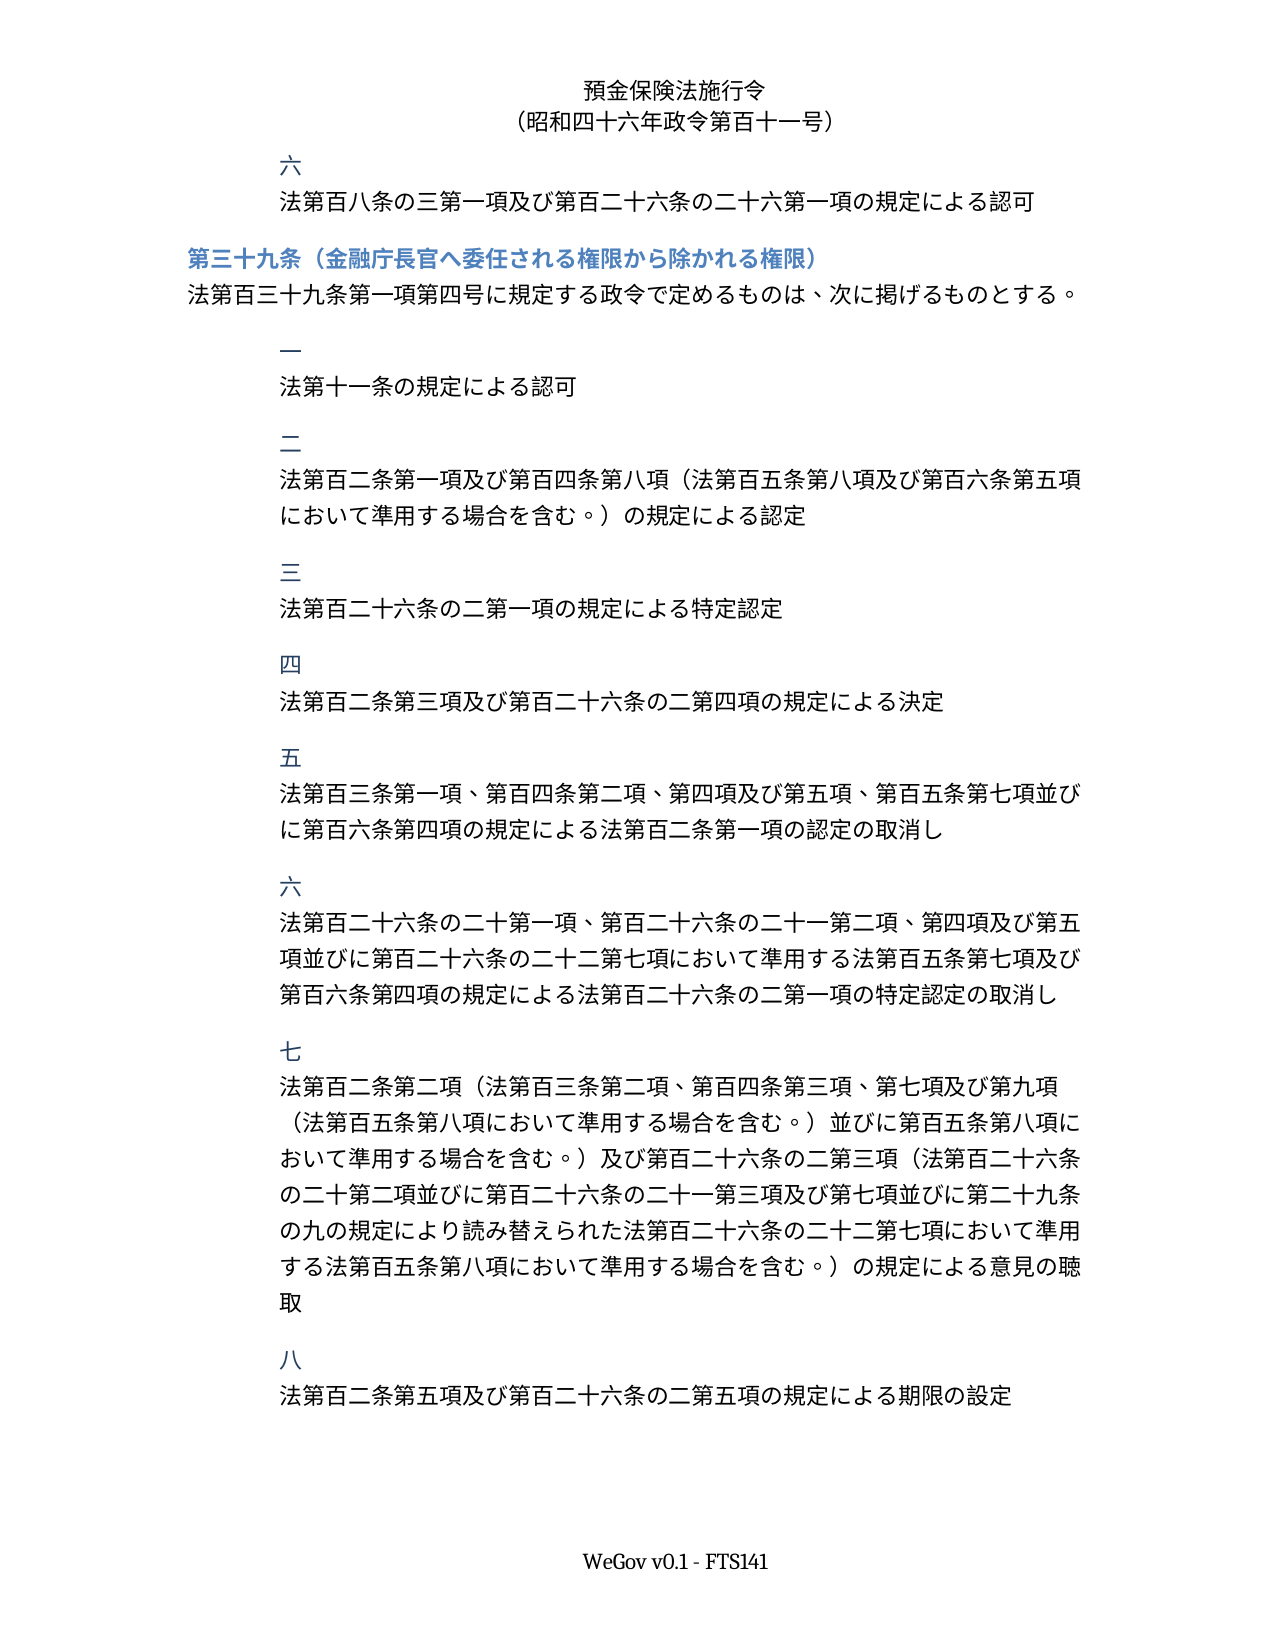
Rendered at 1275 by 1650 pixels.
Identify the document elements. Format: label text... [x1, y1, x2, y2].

subtitle 六 [279, 871, 1087, 902]
subtitle 六 [279, 150, 1087, 181]
text 法第百八条の三第一項及び第百二十六条の二十六第一項の規定による認可 [279, 186, 1087, 217]
text 法第百二十六条の二第一項の規定による特定認定 [279, 593, 1087, 624]
text 法第百二条第三項及び第百二十六条の二第四項の規定による決定 [279, 685, 1087, 717]
subtitle 第三十九条（金融庁長官へ委任される権限から除かれる権限） [187, 243, 1087, 274]
text 法第百三条第一項、第百四条第二項、第四項及び第五項、第百五条第七項並びに第百六条第四項の規定による法第百二条第一項の認定の取消し [279, 778, 1087, 845]
text 法第十一条の規定による認可 [279, 371, 1087, 403]
text 法第百二十六条の二十第一項、第百二十六条の二十一第二項、第四項及び第五項並びに第百二十六条の二十二第七項において準用する法第百五条第七項及び第百六条第四項の規定による法第百二十六条の二第一項の特定認定の取消し [279, 907, 1087, 1010]
subtitle 七 [279, 1035, 1087, 1067]
subtitle 一 [279, 335, 1087, 367]
subtitle 四 [279, 649, 1087, 681]
text 法第百二条第一項及び第百四条第八項（法第百五条第八項及び第百六条第五項において準用する場合を含む。）の規定による認定 [279, 464, 1087, 531]
subtitle 二 [279, 428, 1087, 459]
text 法第百二条第二項（法第百三条第二項、第百四条第三項、第七項及び第九項（法第百五条第八項において準用する場合を含む。）並びに第百五条第八項において準用する場合を含む。）及び第百二十六条の二第三項（法第百二十六条の二十第二項並びに第百二十六条の二十一第三項及び第七項並びに第二十九条の九の規定により読み替えられた法第百二十六条の二十二第七項において準用する法第百五条第八項において準用する場合を含む。）の規定による意見の聴取 [279, 1071, 1087, 1318]
text 法第百三十九条第一項第四号に規定する政令で定めるものは、次に掲げるものとする。 [187, 279, 1087, 310]
subtitle 五 [279, 742, 1087, 773]
subtitle 三 [279, 557, 1087, 588]
text 法第百二条第五項及び第百二十六条の二第五項の規定による期限の設定 [279, 1380, 1087, 1411]
subtitle 八 [279, 1344, 1087, 1375]
